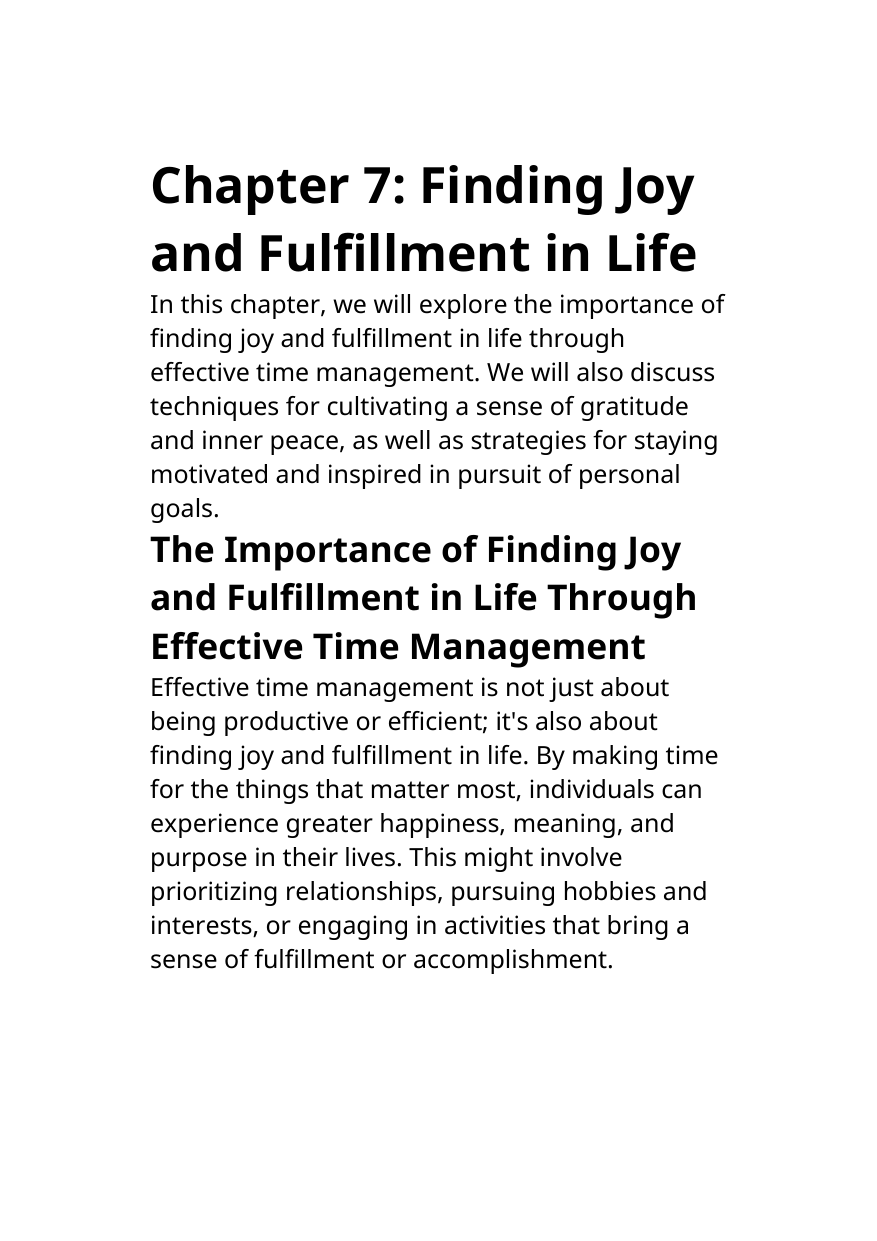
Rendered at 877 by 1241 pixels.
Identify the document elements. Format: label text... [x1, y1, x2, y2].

subtitle The Importance of Finding Joy and Fulfillment in Life Through Effective Time Management [150, 525, 727, 669]
text Effective time management is not just about being productive or efficient; it's also about finding joy and fulfillment in life. By making time for the things that matter most, individuals can experience greater happiness, meaning, and purpose in their lives. This might involve prioritizing relationships, pursuing hobbies and interests, or engaging in activities that bring a sense of fulfillment or accomplishment. [150, 669, 727, 976]
text In this chapter, we will explore the importance of finding joy and fulfillment in life through effective time management. We will also discuss techniques for cultivating a sense of gratitude and inner peace, as well as strategies for staying motivated and inspired in pursuit of personal goals. [150, 286, 727, 525]
subtitle Chapter 7: Finding Joy and Fulfillment in Life [150, 150, 727, 286]
